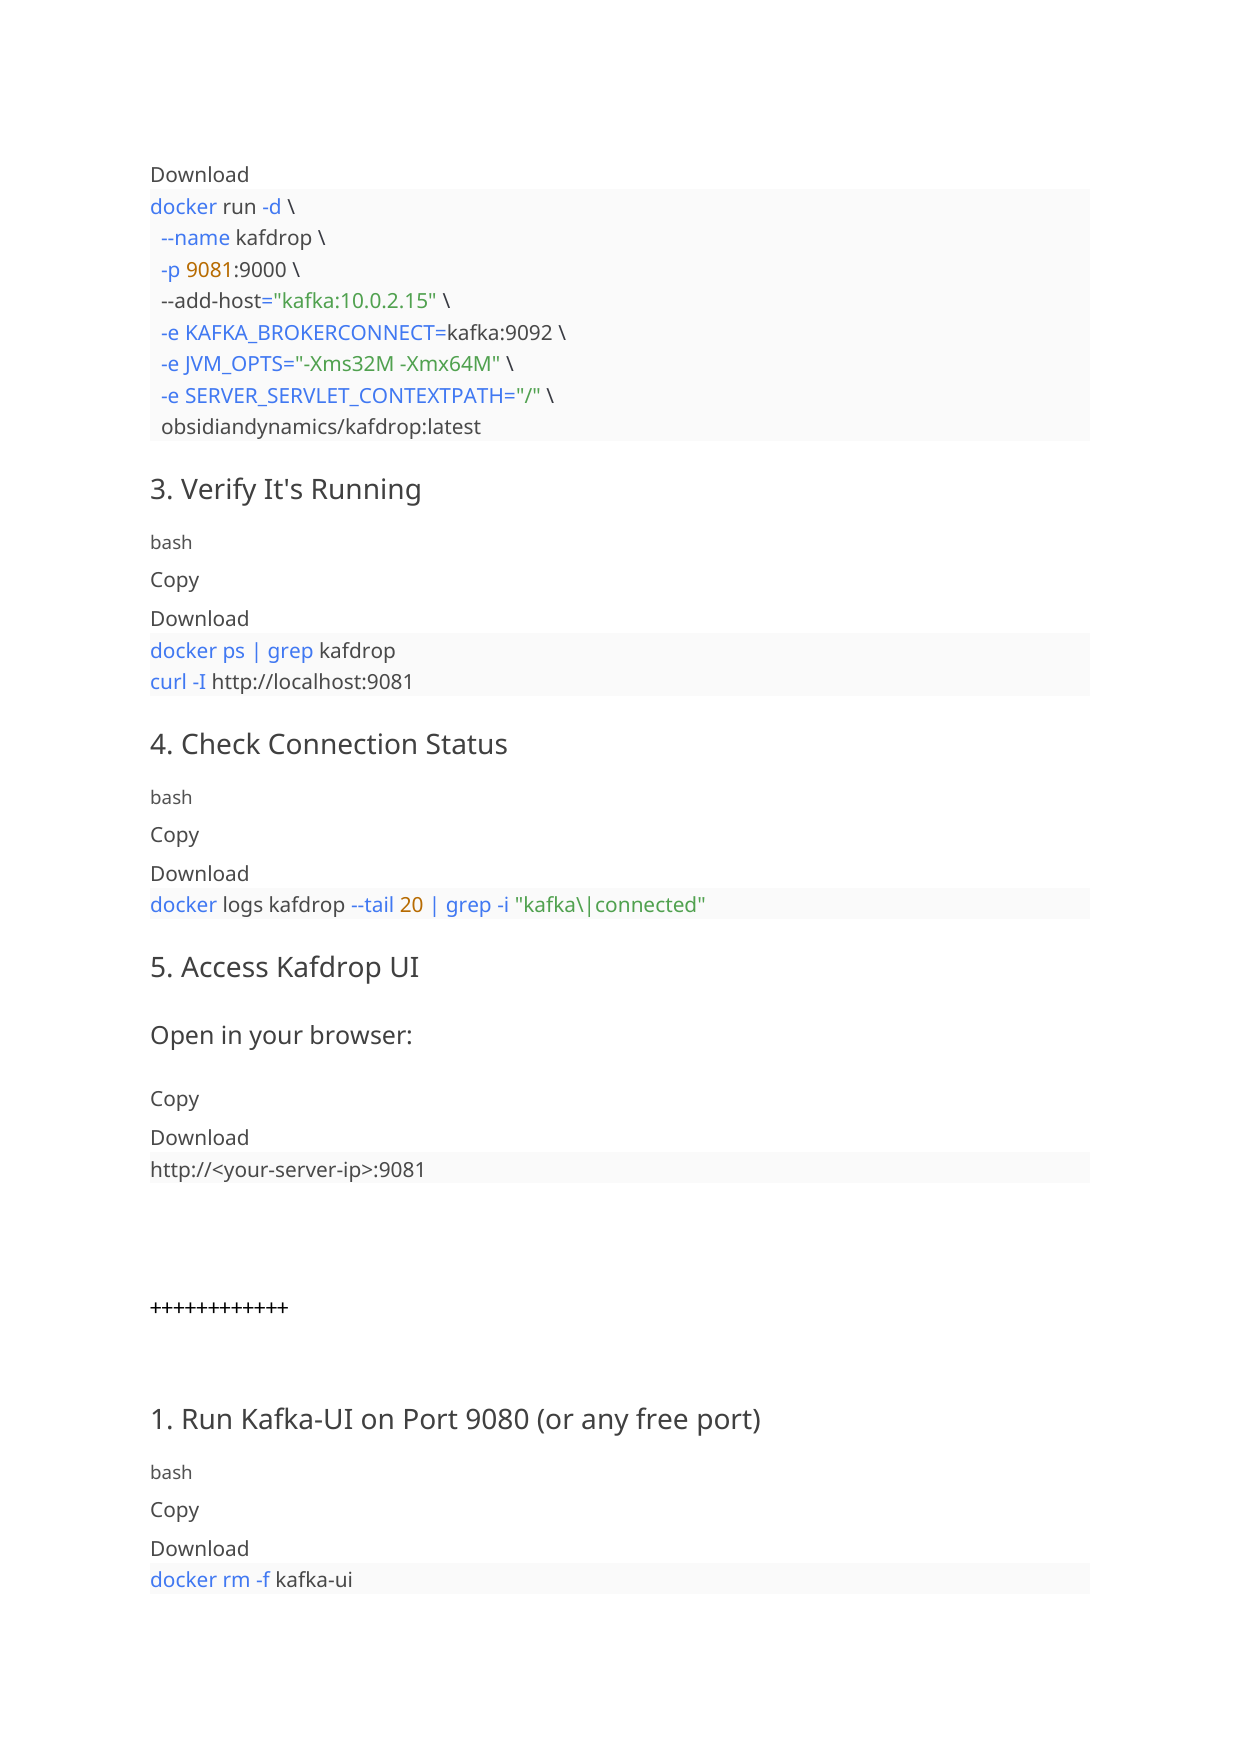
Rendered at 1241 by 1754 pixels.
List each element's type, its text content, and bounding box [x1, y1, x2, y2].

text -e JVM_OPTS="-Xms32M -Xmx64M" \ [150, 346, 1090, 378]
text docker run -d \ [150, 189, 1090, 221]
text Download [150, 594, 1090, 633]
text Copy [150, 554, 1090, 594]
text docker ps | grep kafdrop [150, 633, 1090, 664]
text 1. Run Kafka-UI on Port 9080 (or any free port) [150, 1399, 1090, 1437]
text bash [150, 784, 1090, 809]
text Copy [150, 809, 1090, 848]
text 3. Verify It's Running [150, 469, 1090, 508]
text http://<your-server-ip>:9081 [150, 1152, 1090, 1183]
text Download [150, 1523, 1090, 1563]
text bash [150, 1459, 1090, 1484]
text 4. Check Connection Status [150, 724, 1090, 762]
text Download [150, 848, 1090, 888]
text docker logs kafdrop --tail 20 | grep -i "kafka\|connected" [150, 888, 1090, 919]
text docker rm -f kafka-ui [150, 1563, 1090, 1594]
text bash [150, 529, 1090, 554]
text Download [150, 1113, 1090, 1152]
text ++++++++++++ [150, 1293, 1090, 1322]
text Copy [150, 1484, 1090, 1523]
text obsidiandynamics/kafdrop:latest [150, 409, 1090, 441]
text curl -I http://localhost:9081 [150, 664, 1090, 696]
text -p 9081:9000 \ [150, 252, 1090, 283]
text Copy [150, 1073, 1090, 1113]
text Download [150, 150, 1090, 189]
text -e KAFKA_BROKERCONNECT=kafka:9092 \ [150, 315, 1090, 346]
text 5. Access Kafdrop UI [150, 948, 1090, 986]
text --name kafdrop \ [150, 221, 1090, 252]
text --add-host="kafka:10.0.2.15" \ [150, 283, 1090, 315]
text -e SERVER_SERVLET_CONTEXTPATH="/" \ [150, 378, 1090, 409]
text Open in your browser: [150, 1007, 1090, 1052]
